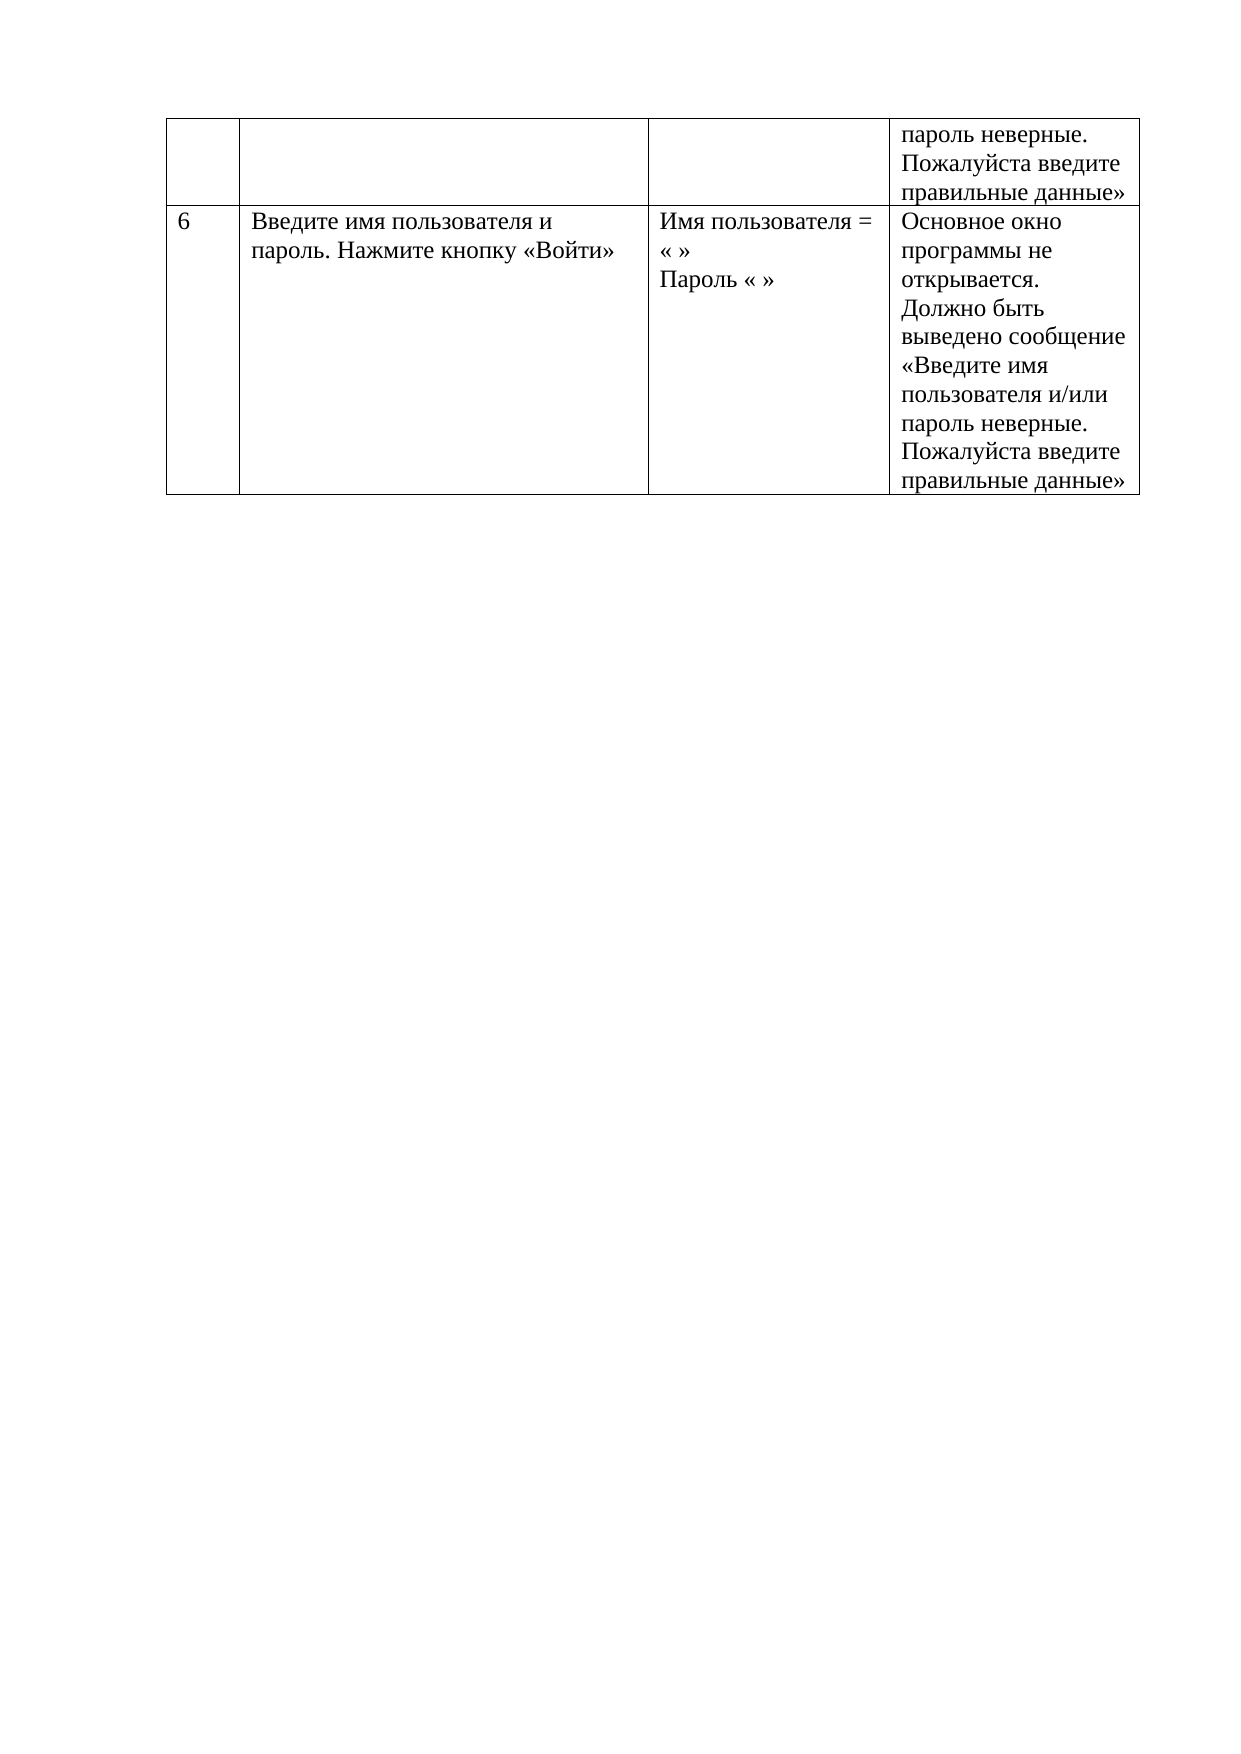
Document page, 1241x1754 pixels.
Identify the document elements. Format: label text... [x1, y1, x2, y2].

table_cell Имя пользователя = « » Пароль « » [649, 206, 889, 494]
table_cell Введите имя пользователя и пароль. Нажмите кнопку «Войти» [240, 206, 648, 494]
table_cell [890, 119, 1139, 205]
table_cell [240, 119, 648, 205]
table_cell 5 [167, 119, 239, 205]
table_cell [649, 119, 889, 205]
table_cell 6 [167, 206, 239, 494]
